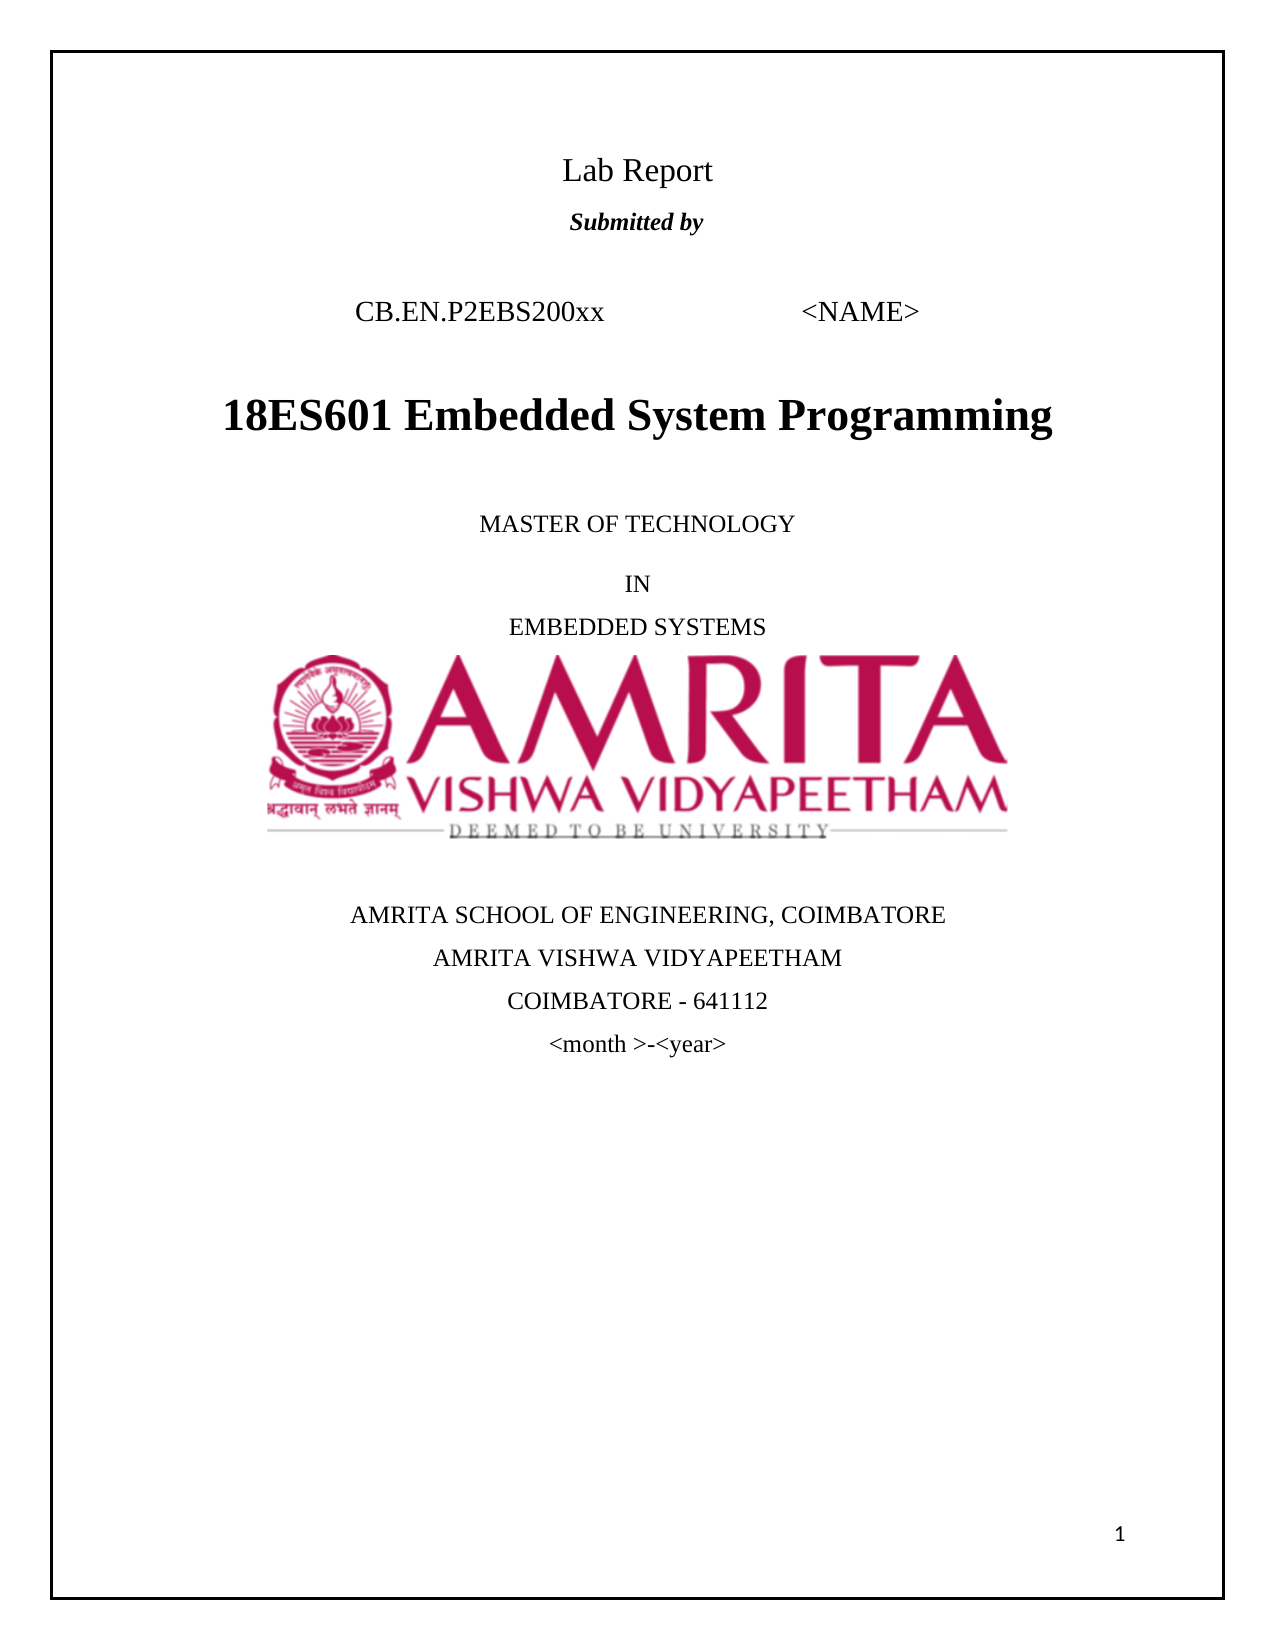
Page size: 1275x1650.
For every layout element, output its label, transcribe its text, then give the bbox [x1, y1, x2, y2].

text MASTER OF TECHNOLOGY [150, 509, 1125, 538]
text Lab Report [150, 150, 1125, 188]
text IN [150, 569, 1125, 598]
text AMRITA VISHWA VIDYAPEETHAM [150, 943, 1125, 972]
text <month >-<year> [150, 1029, 1125, 1058]
text Submitted by [150, 207, 1125, 236]
text COIMBATORE - 641112 [150, 986, 1125, 1015]
text 18ES601 Embedded System Programming [150, 387, 1125, 440]
text CB.EN.P2EBS200xx <NAME> [150, 294, 1125, 327]
text AMRITA SCHOOL OF ENGINEERING, COIMBATORE [150, 900, 1125, 929]
text EMBEDDED SYSTEMS [150, 612, 1125, 641]
picture [267, 655, 1008, 839]
